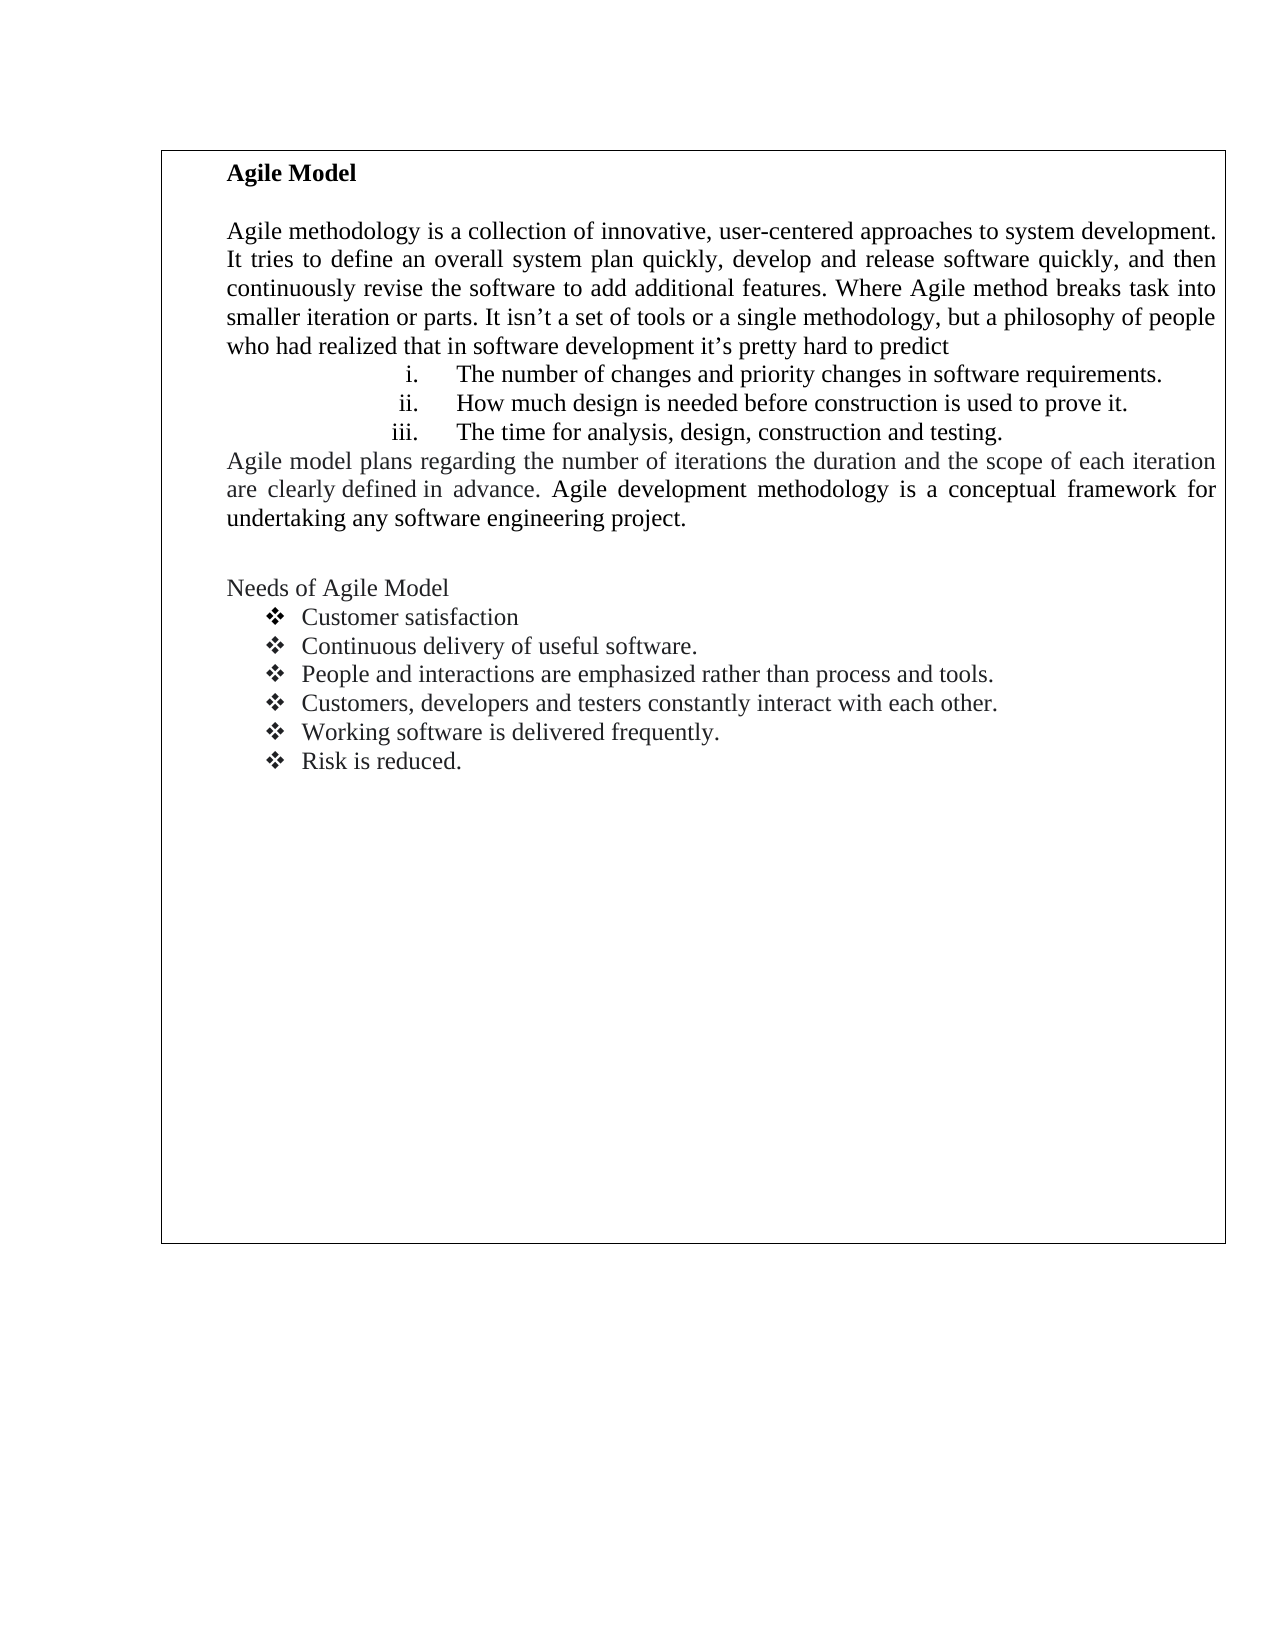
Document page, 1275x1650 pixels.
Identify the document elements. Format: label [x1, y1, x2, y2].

table_cell [162, 151, 1225, 1243]
